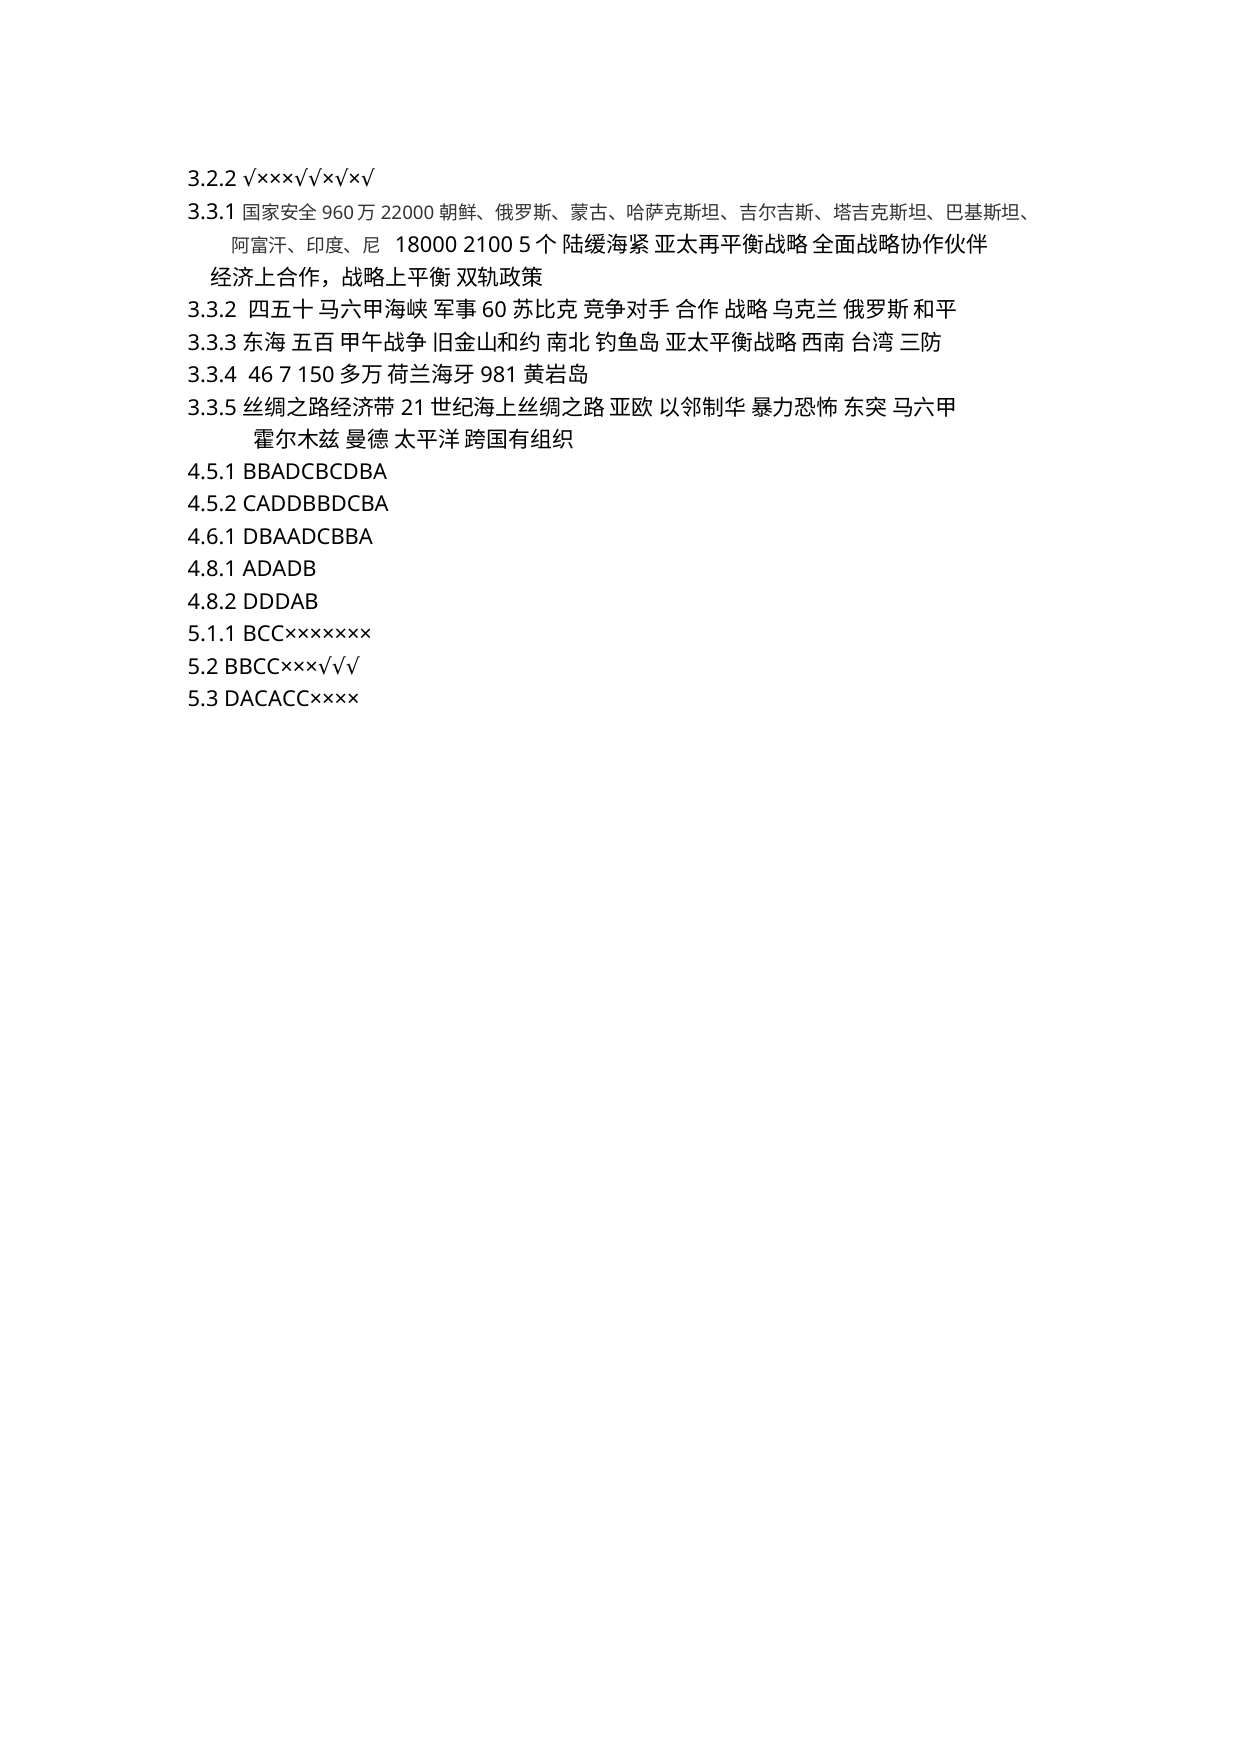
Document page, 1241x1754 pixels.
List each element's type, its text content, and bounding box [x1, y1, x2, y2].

text 3.3.3 东海 五百 甲午战争 旧金山和约 南北 钓鱼岛 亚太平衡战略 西南 台湾 三防 [187, 324, 1053, 357]
text 4.6.1 DBAADCBBA [187, 519, 1053, 552]
text 3.3.1 国家安全 960万 22000 朝鲜、俄罗斯、蒙古、哈萨克斯坦、吉尔吉斯、塔吉克斯坦、巴基斯坦、阿富汗、印度、尼 18000 2100 5个 陆缓海紧 亚太再平衡战略 全面战略协作伙伴 [187, 194, 1053, 259]
text 3.3.4 46 7 150多万 荷兰海牙 981 黄岩岛 [187, 357, 1053, 389]
text 5.3 DACACC×××× [187, 682, 1053, 714]
text 霍尔木兹 曼德 太平洋 跨国有组织 [187, 422, 1053, 454]
text 3.3.5 丝绸之路经济带 21世纪海上丝绸之路 亚欧 以邻制华 暴力恐怖 东突 马六甲 [187, 389, 1053, 422]
text 经济上合作，战略上平衡 双轨政策 [187, 259, 1053, 292]
text 4.8.2 DDDAB [187, 584, 1053, 617]
text 3.2.2 √×××√√×√×√ [187, 162, 1053, 194]
text 4.5.1 BBADCBCDBA [187, 454, 1053, 487]
text 5.1.1 BCC××××××× [187, 617, 1053, 649]
text 4.8.1 ADADB [187, 552, 1053, 584]
text 4.5.2 CADDBBDCBA [187, 487, 1053, 519]
text 3.3.2 四五十 马六甲海峡 军事 60 苏比克 竞争对手 合作 战略 乌克兰 俄罗斯 和平 [187, 292, 1053, 324]
text 5.2 BBCC×××√√√ [187, 649, 1053, 682]
